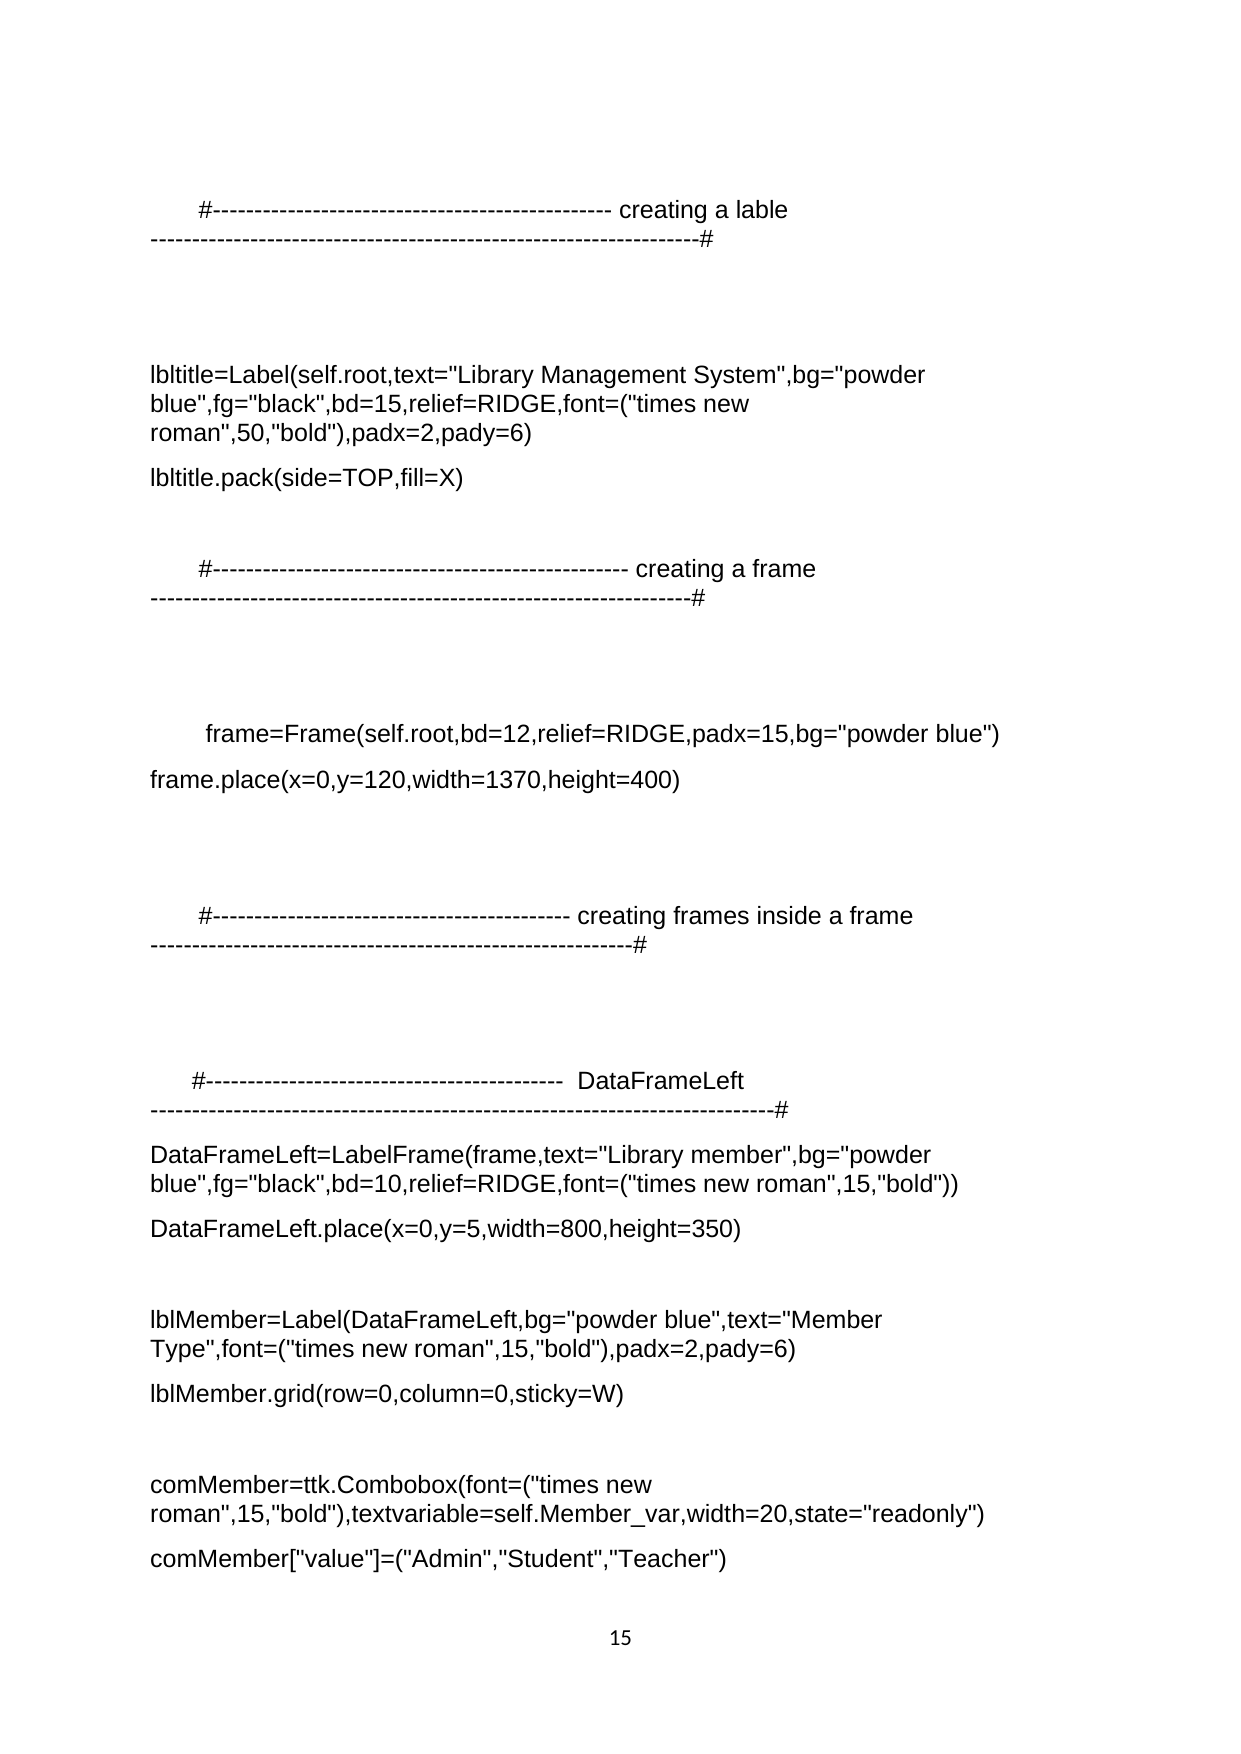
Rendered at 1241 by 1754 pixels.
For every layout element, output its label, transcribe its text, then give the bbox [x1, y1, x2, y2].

text frame=Frame(self.root,bd=12,relief=RIDGE,padx=15,bg="powder blue") [150, 719, 1090, 748]
text #------------------------------------------------ creating a lable ------------------------------------------------------------------# [150, 195, 1090, 253]
text comMember=ttk.Combobox(font=("times new roman",15,"bold"),textvariable=self.Member_var,width=20,state="readonly") [150, 1470, 1090, 1527]
text frame.place(x=0,y=120,width=1370,height=400) [150, 764, 1090, 793]
text lbltitle=Label(self.root,text="Library Management System",bg="powder blue",fg="black",bd=15,relief=RIDGE,font=("times new roman",50,"bold"),padx=2,pady=6) [150, 360, 1090, 447]
text #------------------------------------------- creating frames inside a frame ----------------------------------------------------------# [150, 901, 1090, 958]
text #------------------------------------------- DataFrameLeft ---------------------------------------------------------------------------# [150, 1066, 1090, 1123]
text lblMember.grid(row=0,column=0,sticky=W) [150, 1379, 1090, 1408]
text DataFrameLeft=LabelFrame(frame,text="Library member",bg="powder blue",fg="black",bd=10,relief=RIDGE,font=("times new roman",15,"bold")) [150, 1140, 1090, 1197]
text #-------------------------------------------------- creating a frame -----------------------------------------------------------------# [150, 554, 1090, 612]
text lbltitle.pack(side=TOP,fill=X) [150, 463, 1090, 492]
text DataFrameLeft.place(x=0,y=5,width=800,height=350) [150, 1214, 1090, 1243]
text comMember["value"]=("Admin","Student","Teacher") [150, 1544, 1090, 1573]
text lblMember=Label(DataFrameLeft,bg="powder blue",text="Member Type",font=("times new roman",15,"bold"),padx=2,pady=6) [150, 1305, 1090, 1362]
